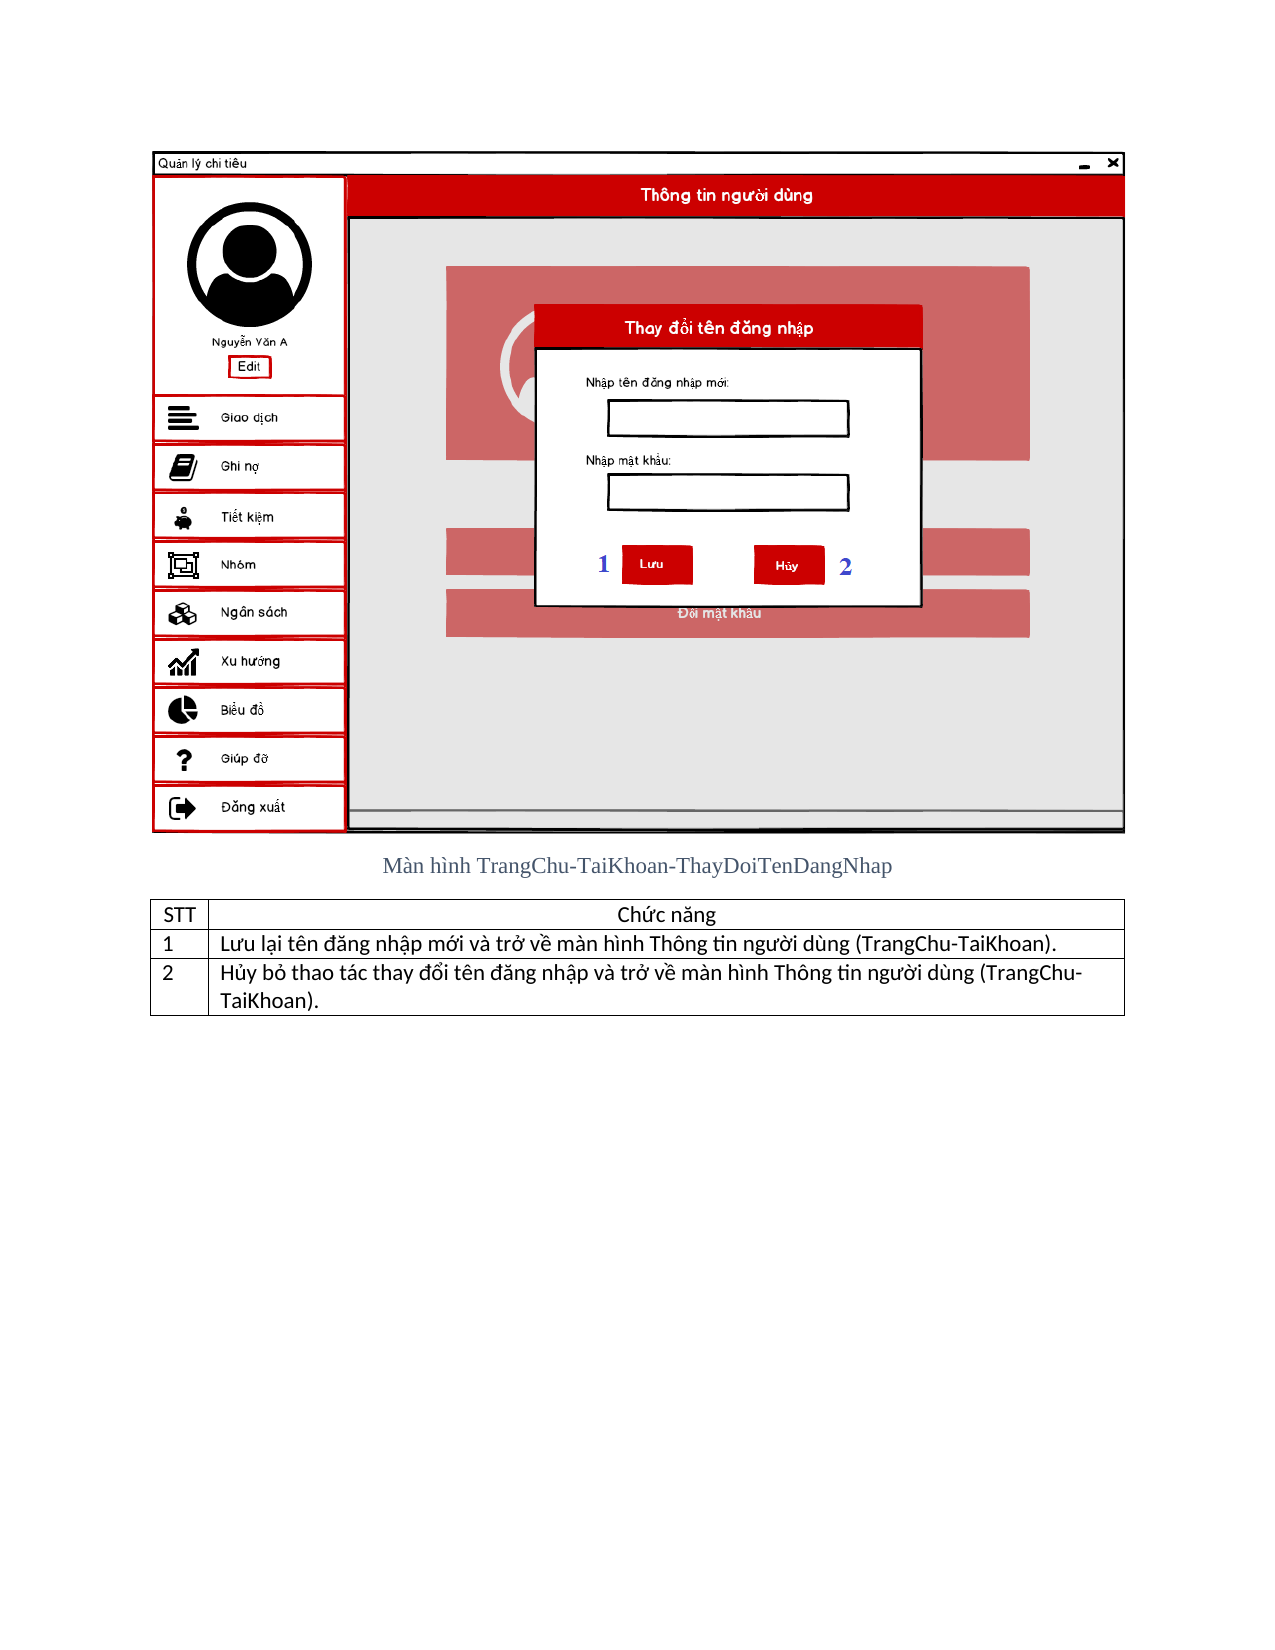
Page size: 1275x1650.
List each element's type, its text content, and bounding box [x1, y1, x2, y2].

text Màn hình TrangChu-TaiKhoan-ThayDoiTenDangNhap [150, 852, 1125, 878]
table_cell 2 [151, 959, 208, 1014]
picture [150, 150, 1125, 834]
table_cell Lưu lại tên đăng nhập mới và trở về màn hình Thông tin người dùng (TrangChu-TaiKhoan). [209, 930, 1124, 957]
table_cell 1 [151, 930, 208, 957]
table_header Chức năng [209, 900, 1124, 928]
table_header STT [151, 900, 208, 928]
table_cell Hủy bỏ thao tác thay đổi tên đăng nhập và trở về màn hình Thông tin người dùng (TrangChu-TaiKhoan). [209, 959, 1124, 1014]
